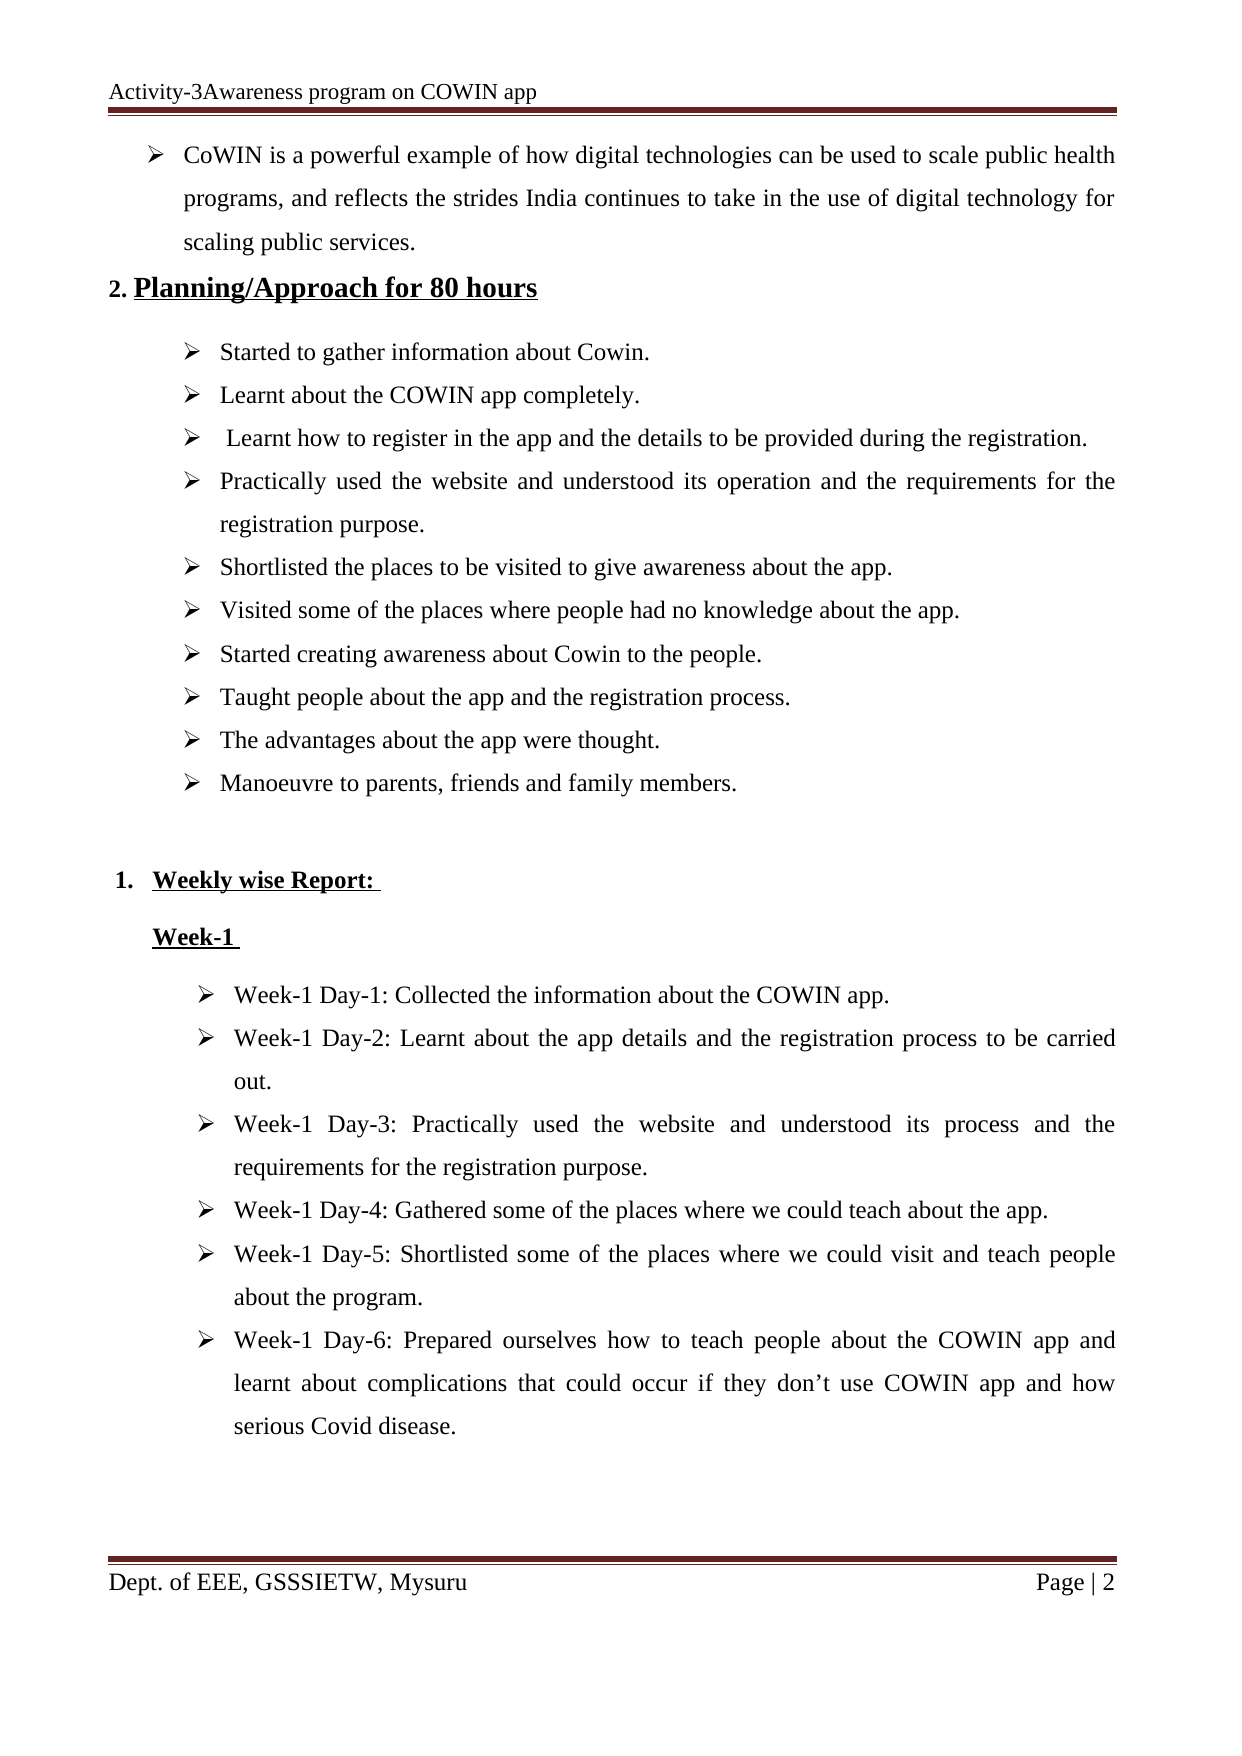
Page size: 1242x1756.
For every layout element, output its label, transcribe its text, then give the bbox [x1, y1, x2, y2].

list Manoeuvre to parents, friends and family members. [182, 768, 1117, 797]
list Week-1 Day-2: Learnt about the app details and the registration process to be carried out. [196, 1023, 1117, 1095]
list Practically used the website and understood its operation and the requirements for the registration purpose. [182, 466, 1117, 538]
text 2. Planning/Approach for 80 hours [108, 270, 1117, 303]
list Week-1 Day-4: Gathered some of the places where we could teach about the app. [196, 1196, 1117, 1224]
list Started to gather information about Cowin. [182, 337, 1117, 366]
list Shortlisted the places to be visited to give awareness about the app. [182, 552, 1117, 581]
list Week-1 Day-3: Practically used the website and understood its process and the requirements for the registration purpose. [196, 1109, 1117, 1181]
list Learnt how to register in the app and the details to be provided during the registration. [182, 423, 1117, 452]
list Taught people about the app and the registration process. [182, 682, 1117, 711]
list Started creating awareness about Cowin to the people. [182, 639, 1117, 667]
list Week-1 Day-5: Shortlisted some of the places where we could visit and teach people about the program. [196, 1239, 1117, 1311]
list CoWIN is a powerful example of how digital technologies can be used to scale public health programs, and reflects the strides India continues to take in the use of digital technology for scaling public services. [146, 140, 1117, 255]
list Week-1 Day-6: Prepared ourselves how to teach people about the COWIN app and learnt about complications that could occur if they don’t use COWIN app and how serious Covid disease. [196, 1325, 1117, 1440]
text Week-1 [152, 922, 1117, 951]
list Visited some of the places where people had no knowledge about the app. [182, 596, 1117, 624]
list The advantages about the app were thought. [182, 725, 1117, 754]
list Learnt about the COWIN app completely. [182, 380, 1117, 409]
list Week-1 Day-1: Collected the information about the COWIN app. [196, 980, 1117, 1009]
list Weekly wise Report: [114, 865, 1117, 894]
